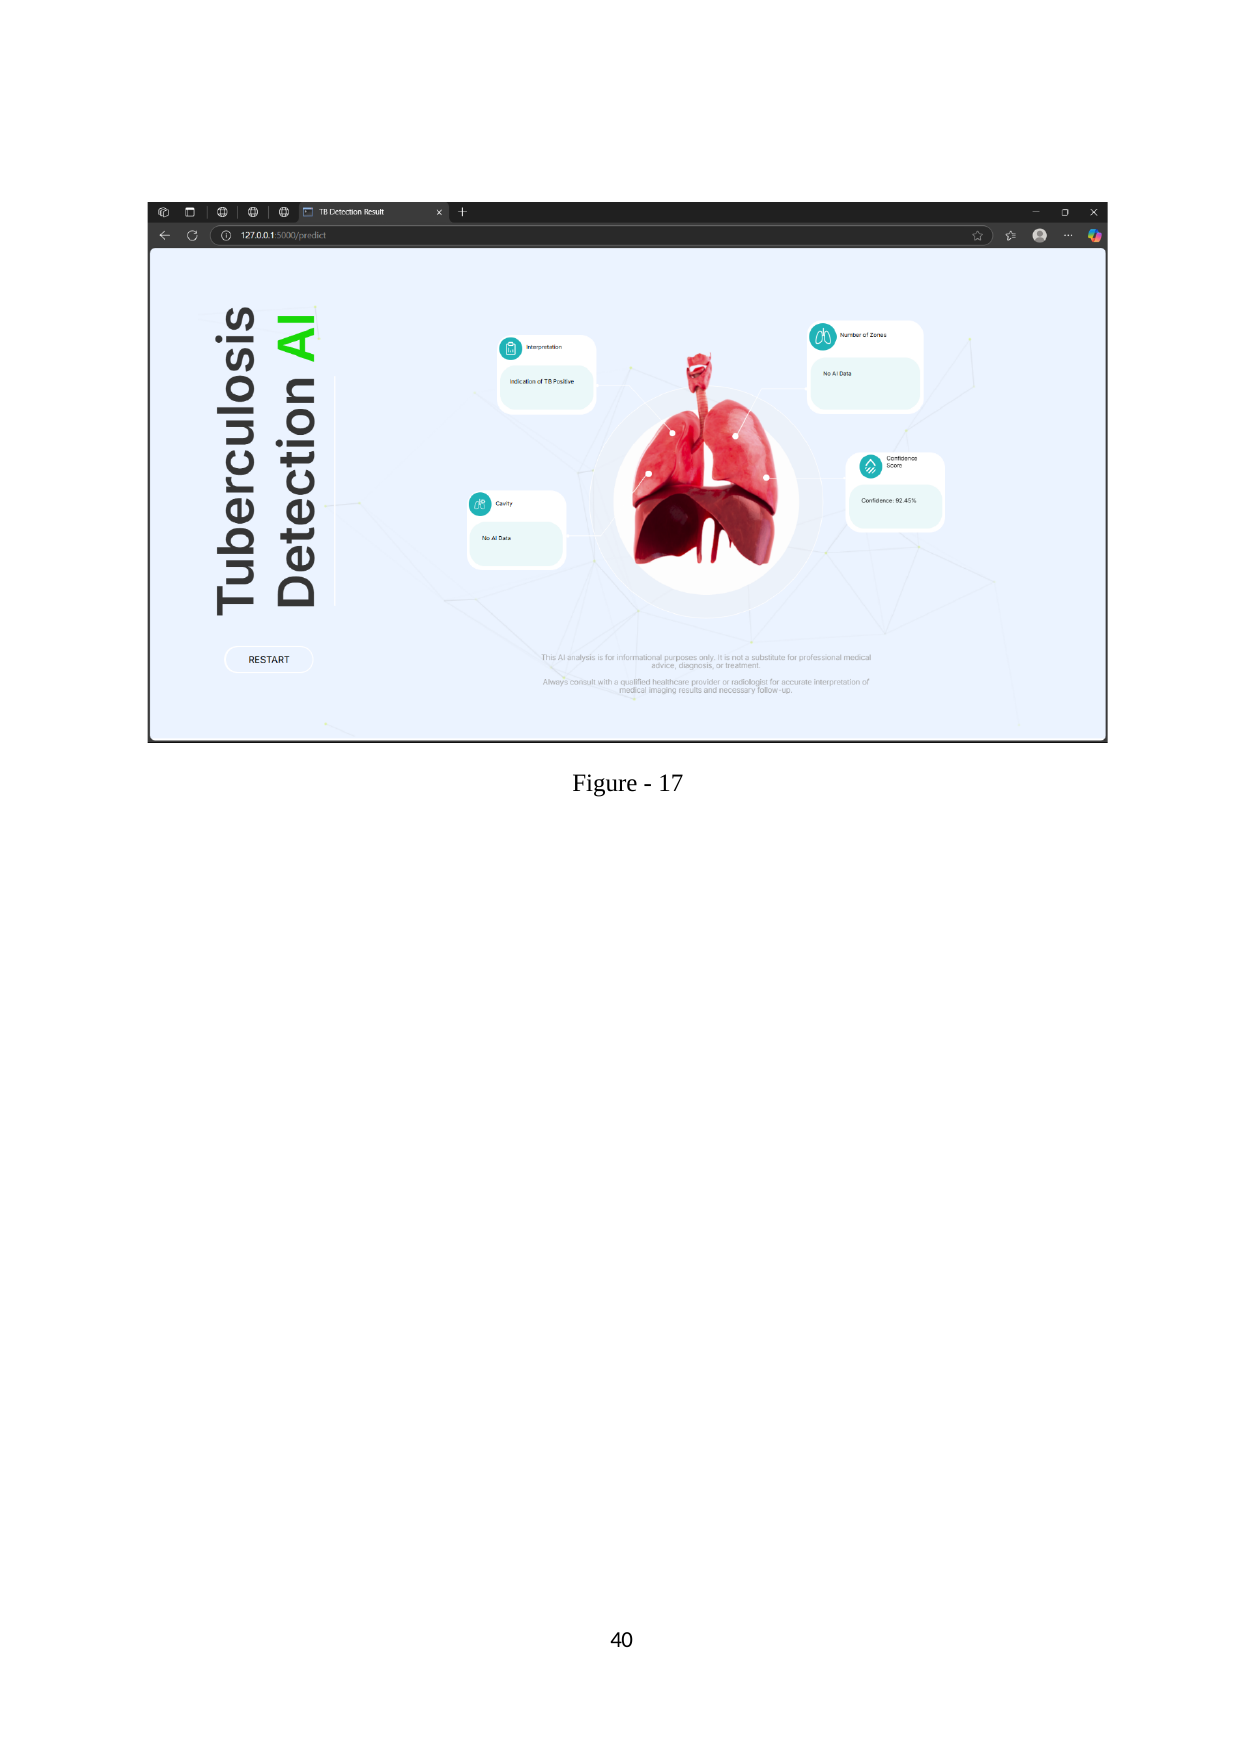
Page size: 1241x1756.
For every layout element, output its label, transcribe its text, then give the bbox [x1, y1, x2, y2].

picture [147, 202, 1108, 743]
text Figure - 17 [148, 768, 1107, 797]
